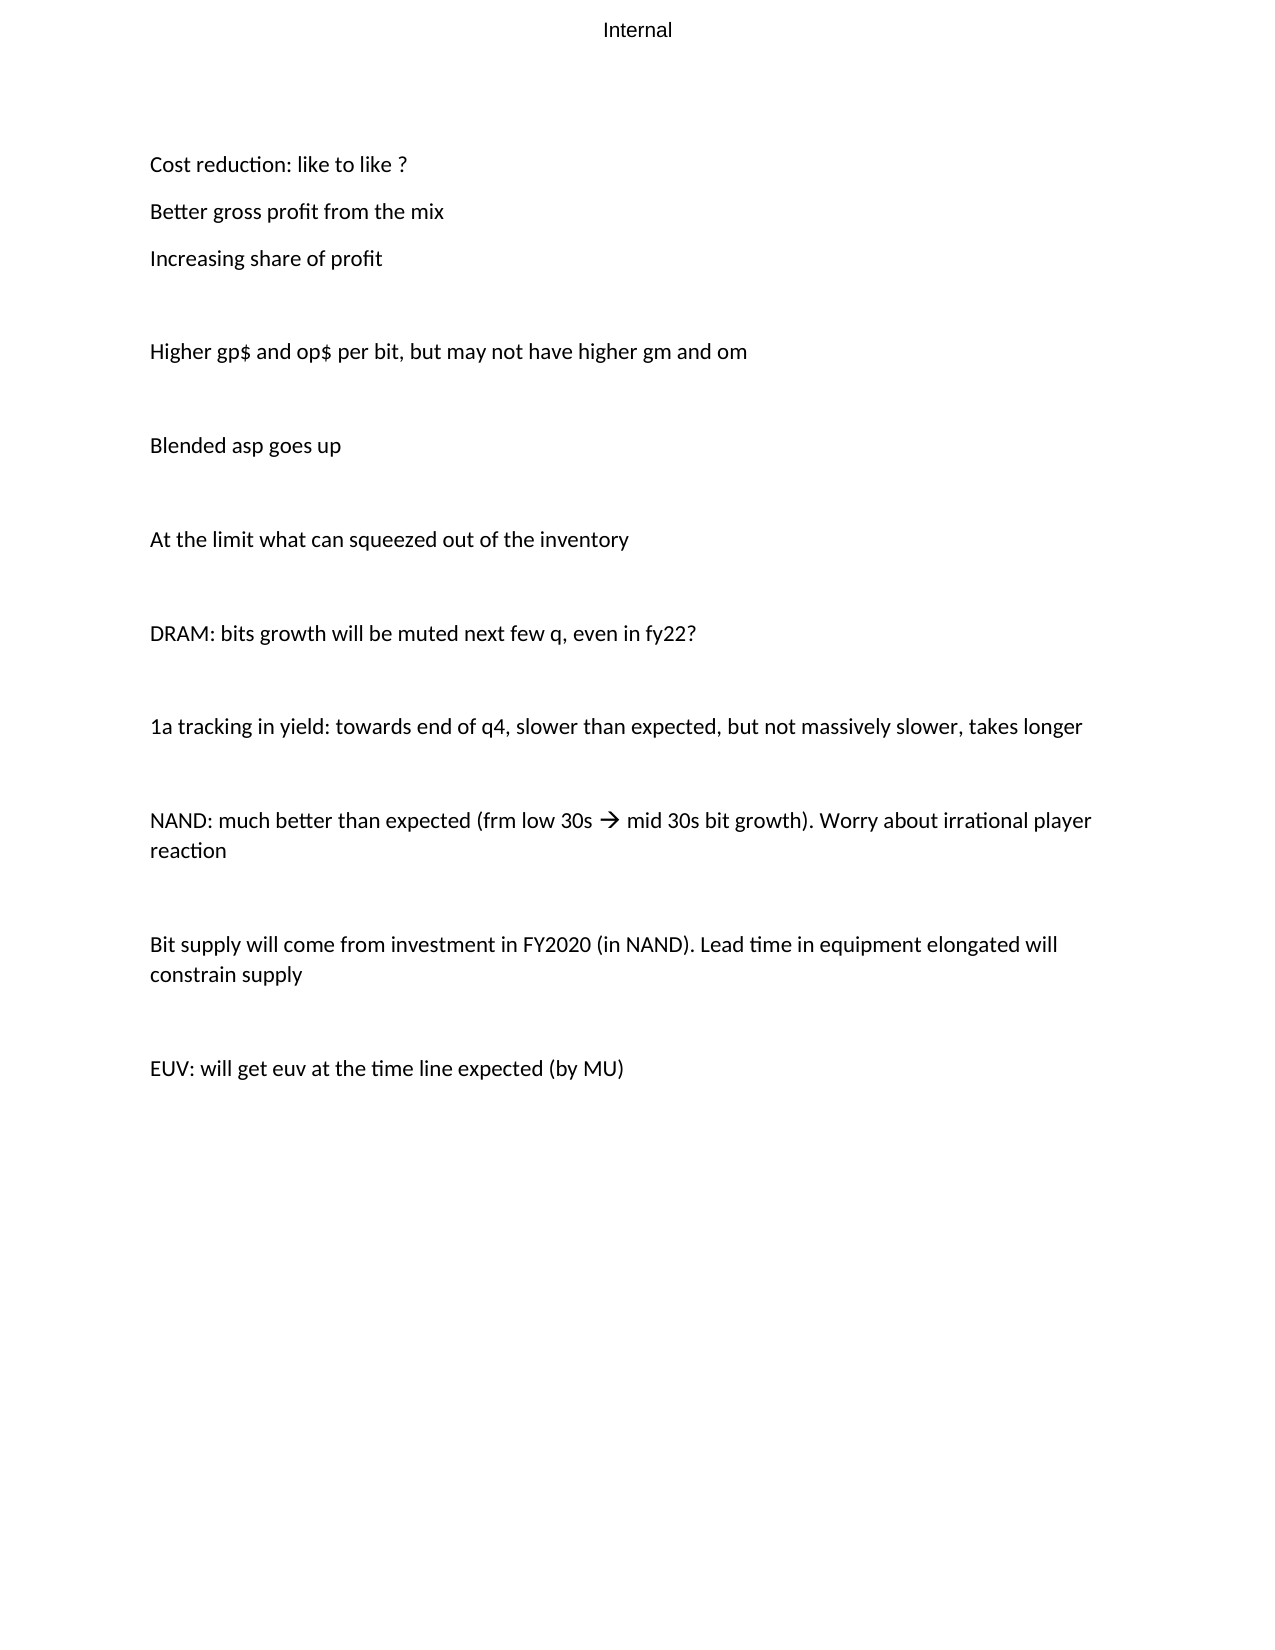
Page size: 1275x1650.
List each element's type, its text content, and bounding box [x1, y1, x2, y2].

text At the limit what can squeezed out of the inventory [150, 525, 1125, 553]
text 1a tracking in yield: towards end of q4, slower than expected, but not massively slower, takes longer [150, 712, 1125, 741]
text EUV: will get euv at the time line expected (by MU) [150, 1054, 1125, 1082]
text Bit supply will come from investment in FY2020 (in NAND). Lead time in equipment elongated will constrain supply [150, 930, 1125, 988]
text Cost reduction: like to like ? [150, 150, 1125, 178]
text Increasing share of profit [150, 244, 1125, 272]
text Better gross profit from the mix [150, 197, 1125, 225]
text NAND: much better than expected (frm low 30s mid 30s bit growth). Worry about irrational player reaction [150, 806, 1125, 864]
text Blended asp goes up [150, 431, 1125, 459]
text DRAM: bits growth will be muted next few q, even in fy22? [150, 619, 1125, 647]
text Higher gp$ and op$ per bit, but may not have higher gm and om [150, 337, 1125, 366]
